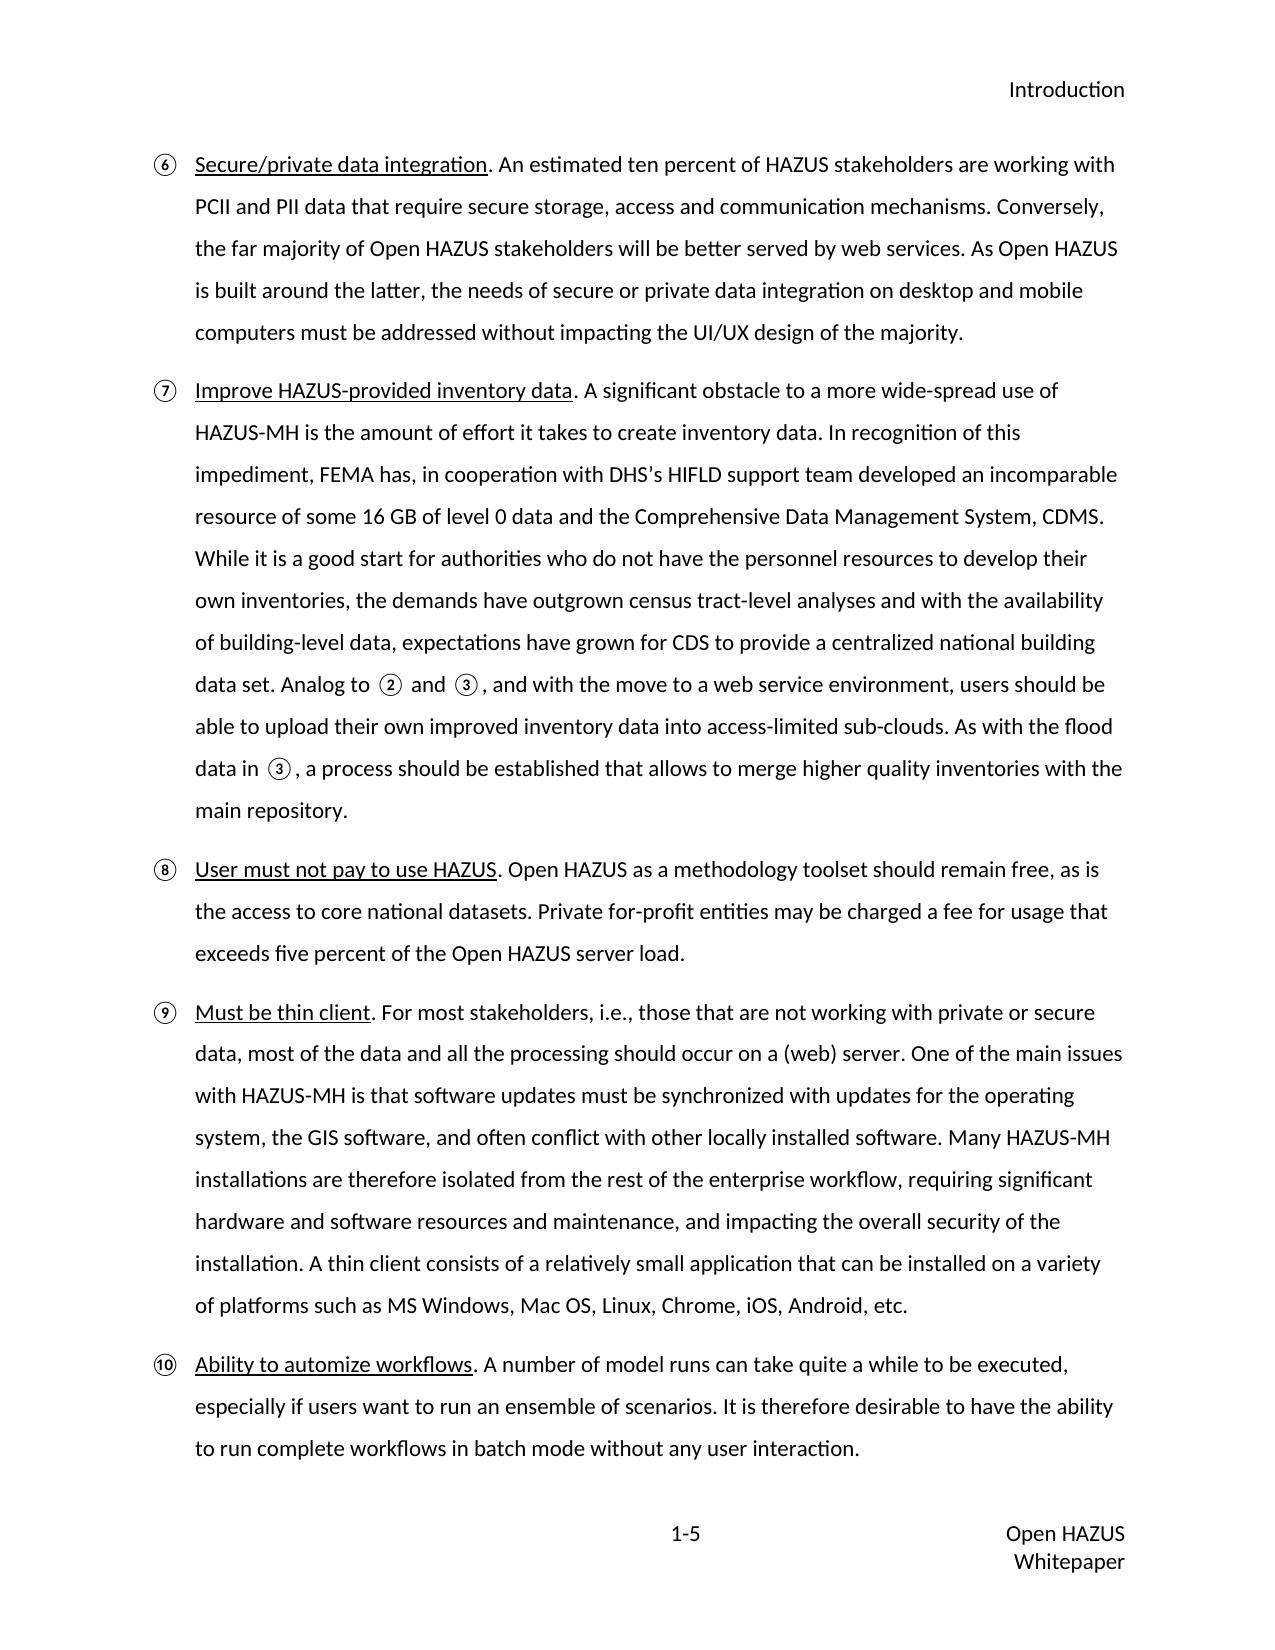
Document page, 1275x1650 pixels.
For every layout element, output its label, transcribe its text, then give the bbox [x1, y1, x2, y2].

text ⑧ User must not pay to use HAZUS. Open HAZUS as a methodology toolset should remain free, as is the access to core national datasets. Private for-profit entities may be charged a fee for usage that exceeds five percent of the Open HAZUS server load. [150, 855, 1125, 967]
text ⑨ Must be thin client. For most stakeholders, i.e., those that are not working with private or secure data, most of the data and all the processing should occur on a (web) server. One of the main issues with HAZUS-MH is that software updates must be synchronized with updates for the operating system, the GIS software, and often conflict with other locally installed software. Many HAZUS-MH installations are therefore isolated from the rest of the enterprise workflow, requiring significant hardware and software resources and maintenance, and impacting the overall security of the installation. A thin client consists of a relatively small application that can be installed on a variety of platforms such as MS Windows, Mac OS, Linux, Chrome, iOS, Android, etc. [150, 998, 1125, 1319]
text ⑦ Improve HAZUS-provided inventory data. A significant obstacle to a more wide-spread use of HAZUS-MH is the amount of effort it takes to create inventory data. In recognition of this impediment, FEMA has, in cooperation with DHS’s HIFLD support team developed an incomparable resource of some 16 GB of level 0 data and the Comprehensive Data Management System, CDMS. While it is a good start for authorities who do not have the personnel resources to develop their own inventories, the demands have outgrown census tract-level analyses and with the availability of building-level data, expectations have grown for CDS to provide a centralized national building data set. Analog to ② and ③, and with the move to a web service environment, users should be able to upload their own improved inventory data into access-limited sub-clouds. As with the flood data in ③, a process should be established that allows to merge higher quality inventories with the main repository. [150, 377, 1125, 824]
text ⑩ Ability to automize workflows. A number of model runs can take quite a while to be executed, especially if users want to run an ensemble of scenarios. It is therefore desirable to have the ability to run complete workflows in batch mode without any user interaction. [150, 1350, 1125, 1462]
text ⑥ Secure/private data integration. An estimated ten percent of HAZUS stakeholders are working with PCII and PII data that require secure storage, access and communication mechanisms. Conversely, the far majority of Open HAZUS stakeholders will be better served by web services. As Open HAZUS is built around the latter, the needs of secure or private data integration on desktop and mobile computers must be addressed without impacting the UI/UX design of the majority. [150, 150, 1125, 346]
